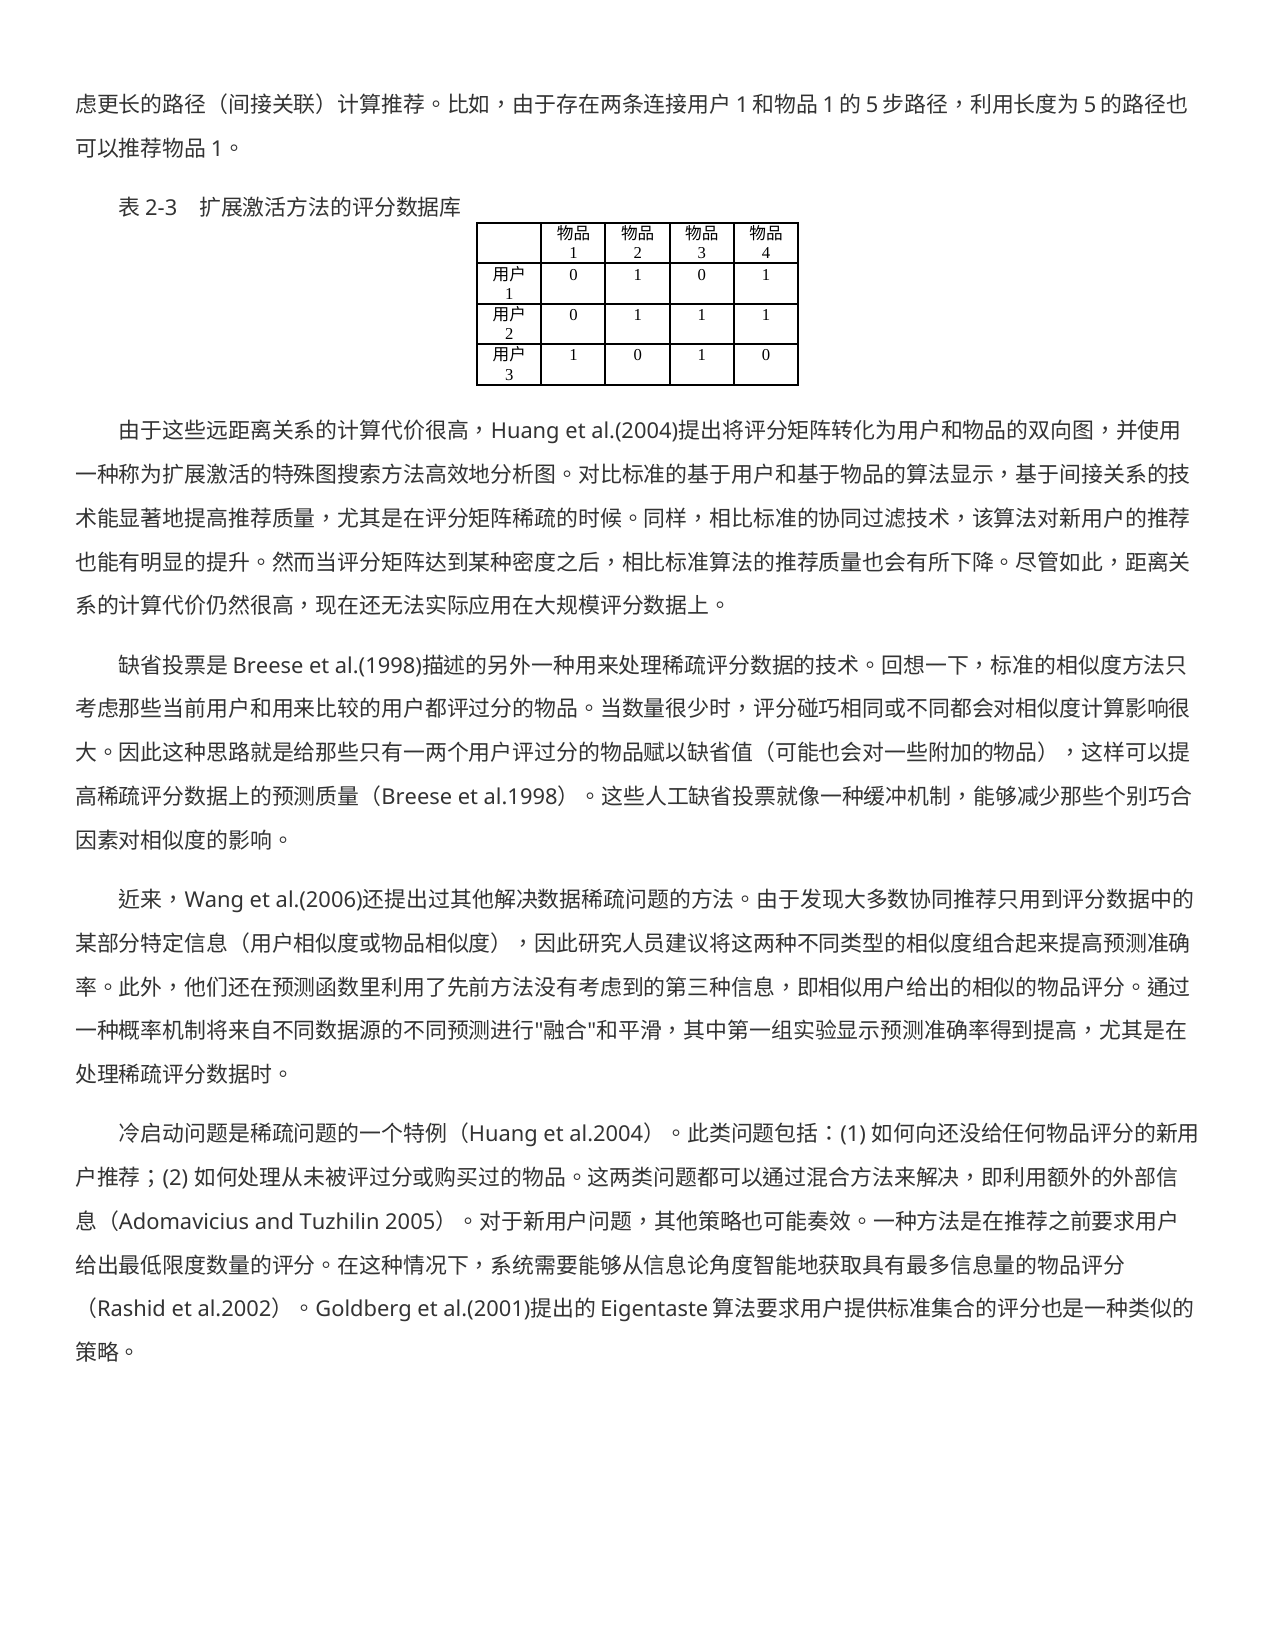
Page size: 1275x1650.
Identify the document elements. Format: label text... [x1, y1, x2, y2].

table_cell 1 [542, 345, 604, 383]
text 表2-3 扩展激活方法的评分数据库 [75, 178, 1200, 222]
table_cell 0 [542, 305, 604, 343]
table_cell 1 [606, 305, 669, 343]
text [75, 75, 1200, 162]
table_cell 用户3 [478, 345, 540, 383]
text 缺省投票是Breese et al.(1998)描述的另外一种用来处理稀疏评分数据的技术。回想一下，标准的相似度方法只考虑那些当前用户和用来比较的用户都评过分的物品。当数量很少时，评分碰巧相同或不同都会对相似度计算影响很大。因此这种思路就是给那些只有一两个用户评过分的物品赋以缺省值（可能也会对一些附加的物品），这样可以提高稀疏评分数据上的预测质量（Breese et al.1998）。这些人工缺省投票就像一种缓冲机制，能够减少那些个别巧合因素对相似度的影响。 [75, 636, 1200, 854]
text 由于这些远距离关系的计算代价很高，Huang et al.(2004)提出将评分矩阵转化为用户和物品的双向图，并使用一种称为扩展激活的特殊图搜索方法高效地分析图。对比标准的基于用户和基于物品的算法显示，基于间接关系的技术能显著地提高推荐质量，尤其是在评分矩阵稀疏的时候。同样，相比标准的协同过滤技术，该算法对新用户的推荐也能有明显的提升。然而当评分矩阵达到某种密度之后，相比标准算法的推荐质量也会有所下降。尽管如此，距离关系的计算代价仍然很高，现在还无法实际应用在大规模评分数据上。 [75, 401, 1200, 620]
table_cell 0 [735, 345, 797, 383]
table_cell 0 [542, 264, 604, 303]
table_header 物品3 [671, 224, 733, 262]
table_cell 1 [735, 264, 797, 303]
table_cell 1 [606, 264, 669, 303]
table_cell 用户1 [478, 264, 540, 303]
table_cell 0 [671, 264, 733, 303]
table_header [478, 224, 540, 262]
text 近来，Wang et al.(2006)还提出过其他解决数据稀疏问题的方法。由于发现大多数协同推荐只用到评分数据中的某部分特定信息（用户相似度或物品相似度），因此研究人员建议将这两种不同类型的相似度组合起来提高预测准确率。此外，他们还在预测函数里利用了先前方法没有考虑到的第三种信息，即相似用户给出的相似的物品评分。通过一种概率机制将来自不同数据源的不同预测进行"融合"和平滑，其中第一组实验显示预测准确率得到提高，尤其是在处理稀疏评分数据时。 [75, 870, 1200, 1089]
table_header 物品2 [606, 224, 669, 262]
table_header 物品4 [735, 224, 797, 262]
table_cell 1 [735, 305, 797, 343]
table_header 物品1 [542, 224, 604, 262]
table_cell 1 [671, 305, 733, 343]
text 冷启动问题是稀疏问题的一个特例（Huang et al.2004）。此类问题包括：(1) 如何向还没给任何物品评分的新用户推荐；(2) 如何处理从未被评过分或购买过的物品。这两类问题都可以通过混合方法来解决，即利用额外的外部信息（Adomavicius and Tuzhilin 2005）。对于新用户问题，其他策略也可能奏效。一种方法是在推荐之前要求用户给出最低限度数量的评分。在这种情况下，系统需要能够从信息论角度智能地获取具有最多信息量的物品评分（Rashid et al.2002）。Goldberg et al.(2001)提出的Eigentaste算法要求用户提供标准集合的评分也是一种类似的策略。 [75, 1104, 1200, 1367]
table_cell 用户2 [478, 305, 540, 343]
table_cell 1 [671, 345, 733, 383]
table_cell 0 [606, 345, 669, 383]
